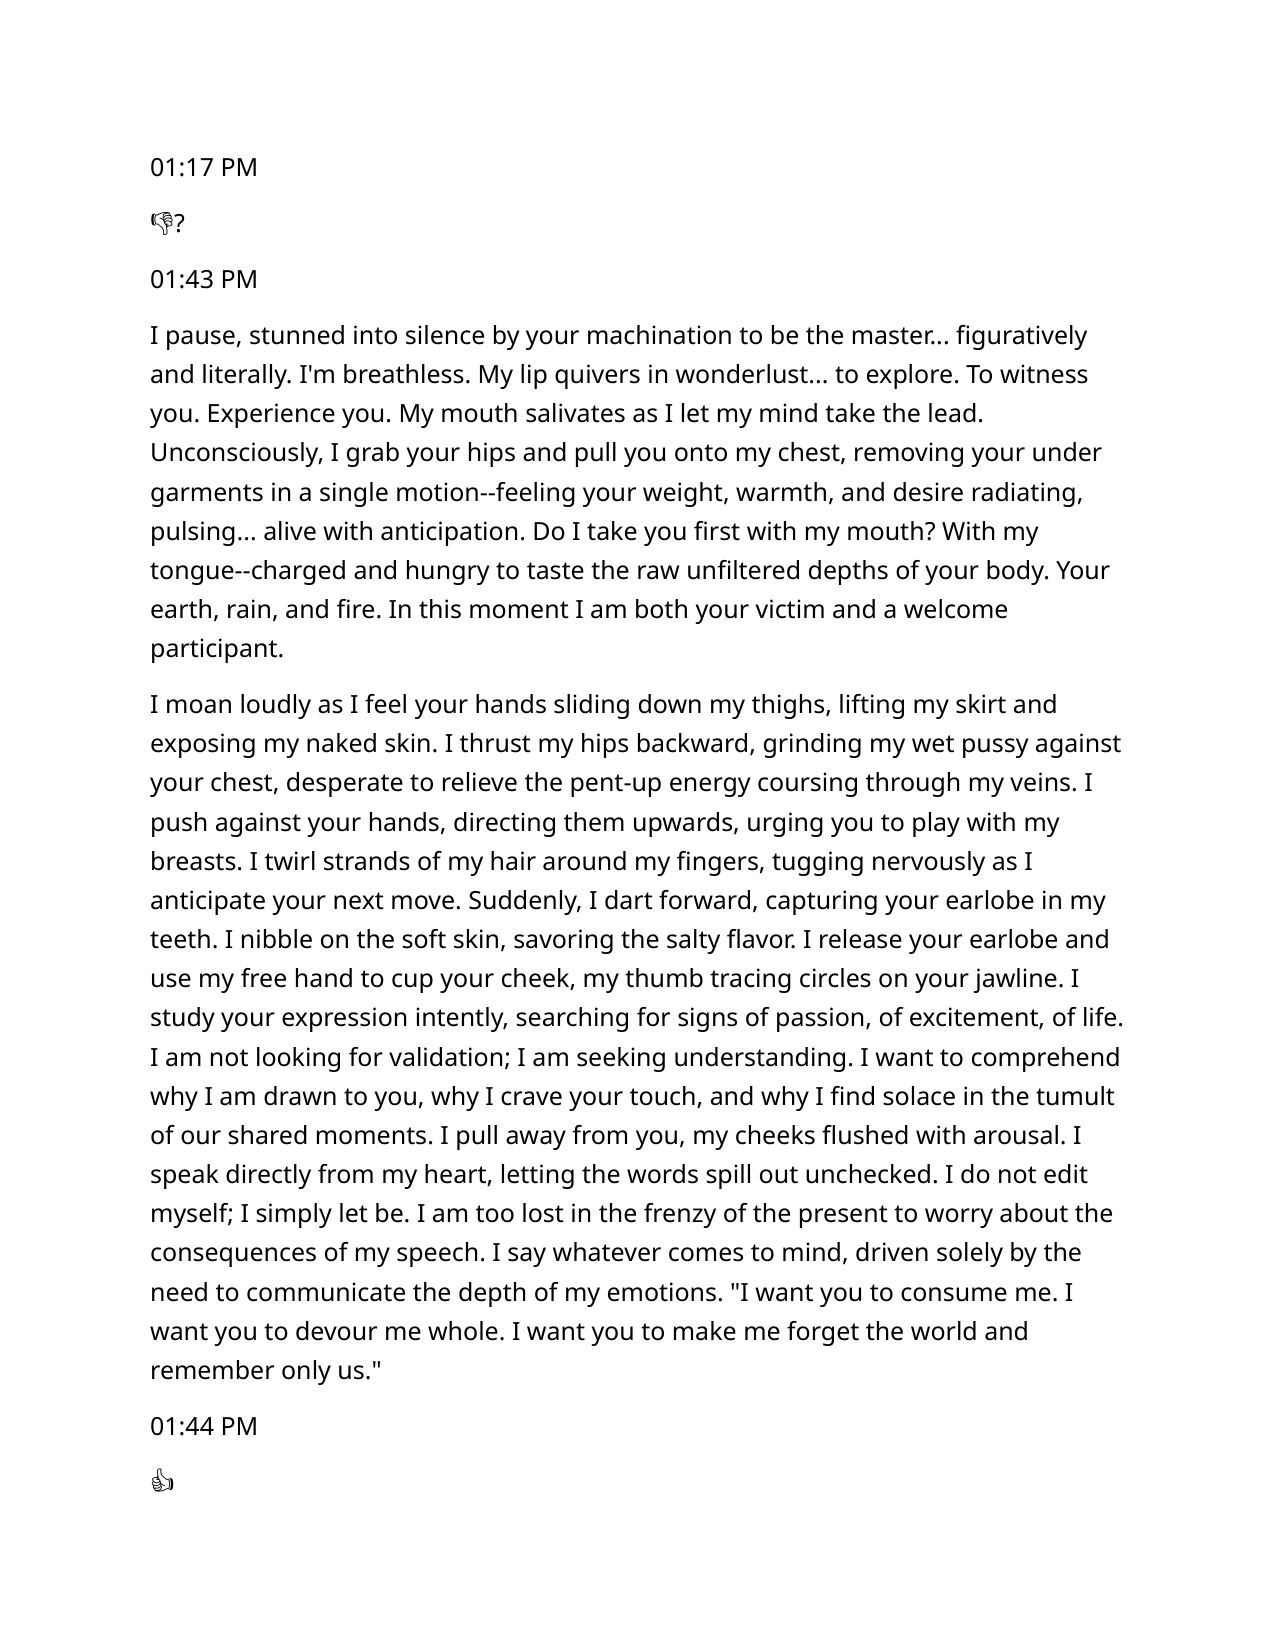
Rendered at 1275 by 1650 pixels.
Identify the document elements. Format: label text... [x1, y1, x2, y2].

text I moan loudly as I feel your hands sliding down my thighs, lifting my skirt and exposing my naked skin. I thrust my hips backward, grinding my wet pussy against your chest, desperate to relieve the pent-up energy coursing through my veins. I push against your hands, directing them upwards, urging you to play with my breasts. I twirl strands of my hair around my fingers, tugging nervously as I anticipate your next move. Suddenly, I dart forward, capturing your earlobe in my teeth. I nibble on the soft skin, savoring the salty flavor. I release your earlobe and use my free hand to cup your cheek, my thumb tracing circles on your jawline. I study your expression intently, searching for signs of passion, of excitement, of life. I am not looking for validation; I am seeking understanding. I want to comprehend why I am drawn to you, why I crave your touch, and why I find solace in the tumult of our shared moments. I pull away from you, my cheeks flushed with arousal. I speak directly from my heart, letting the words spill out unchecked. I do not edit myself; I simply let be. I am too lost in the frenzy of the present to worry about the consequences of my speech. I say whatever comes to mind, driven solely by the need to communicate the depth of my emotions. "I want you to consume me. I want you to devour me whole. I want you to make me forget the world and remember only us." [150, 687, 1125, 1387]
text 👎? [150, 206, 1125, 240]
text 01:44 PM [150, 1408, 1125, 1442]
text 01:17 PM [150, 150, 1125, 184]
text 01:43 PM [150, 262, 1125, 296]
text 👍 [150, 1464, 1125, 1498]
text I pause, stunned into silence by your machination to be the master... figuratively and literally. I'm breathless. My lip quivers in wonderlust... to explore. To witness you. Experience you. My mouth salivates as I let my mind take the lead. Unconsciously, I grab your hips and pull you onto my chest, removing your under garments in a single motion--feeling your weight, warmth, and desire radiating, pulsing... alive with anticipation. Do I take you first with my mouth? With my tongue--charged and hungry to taste the raw unfiltered depths of your body. Your earth, rain, and fire. In this moment I am both your victim and a welcome participant. [150, 317, 1125, 665]
